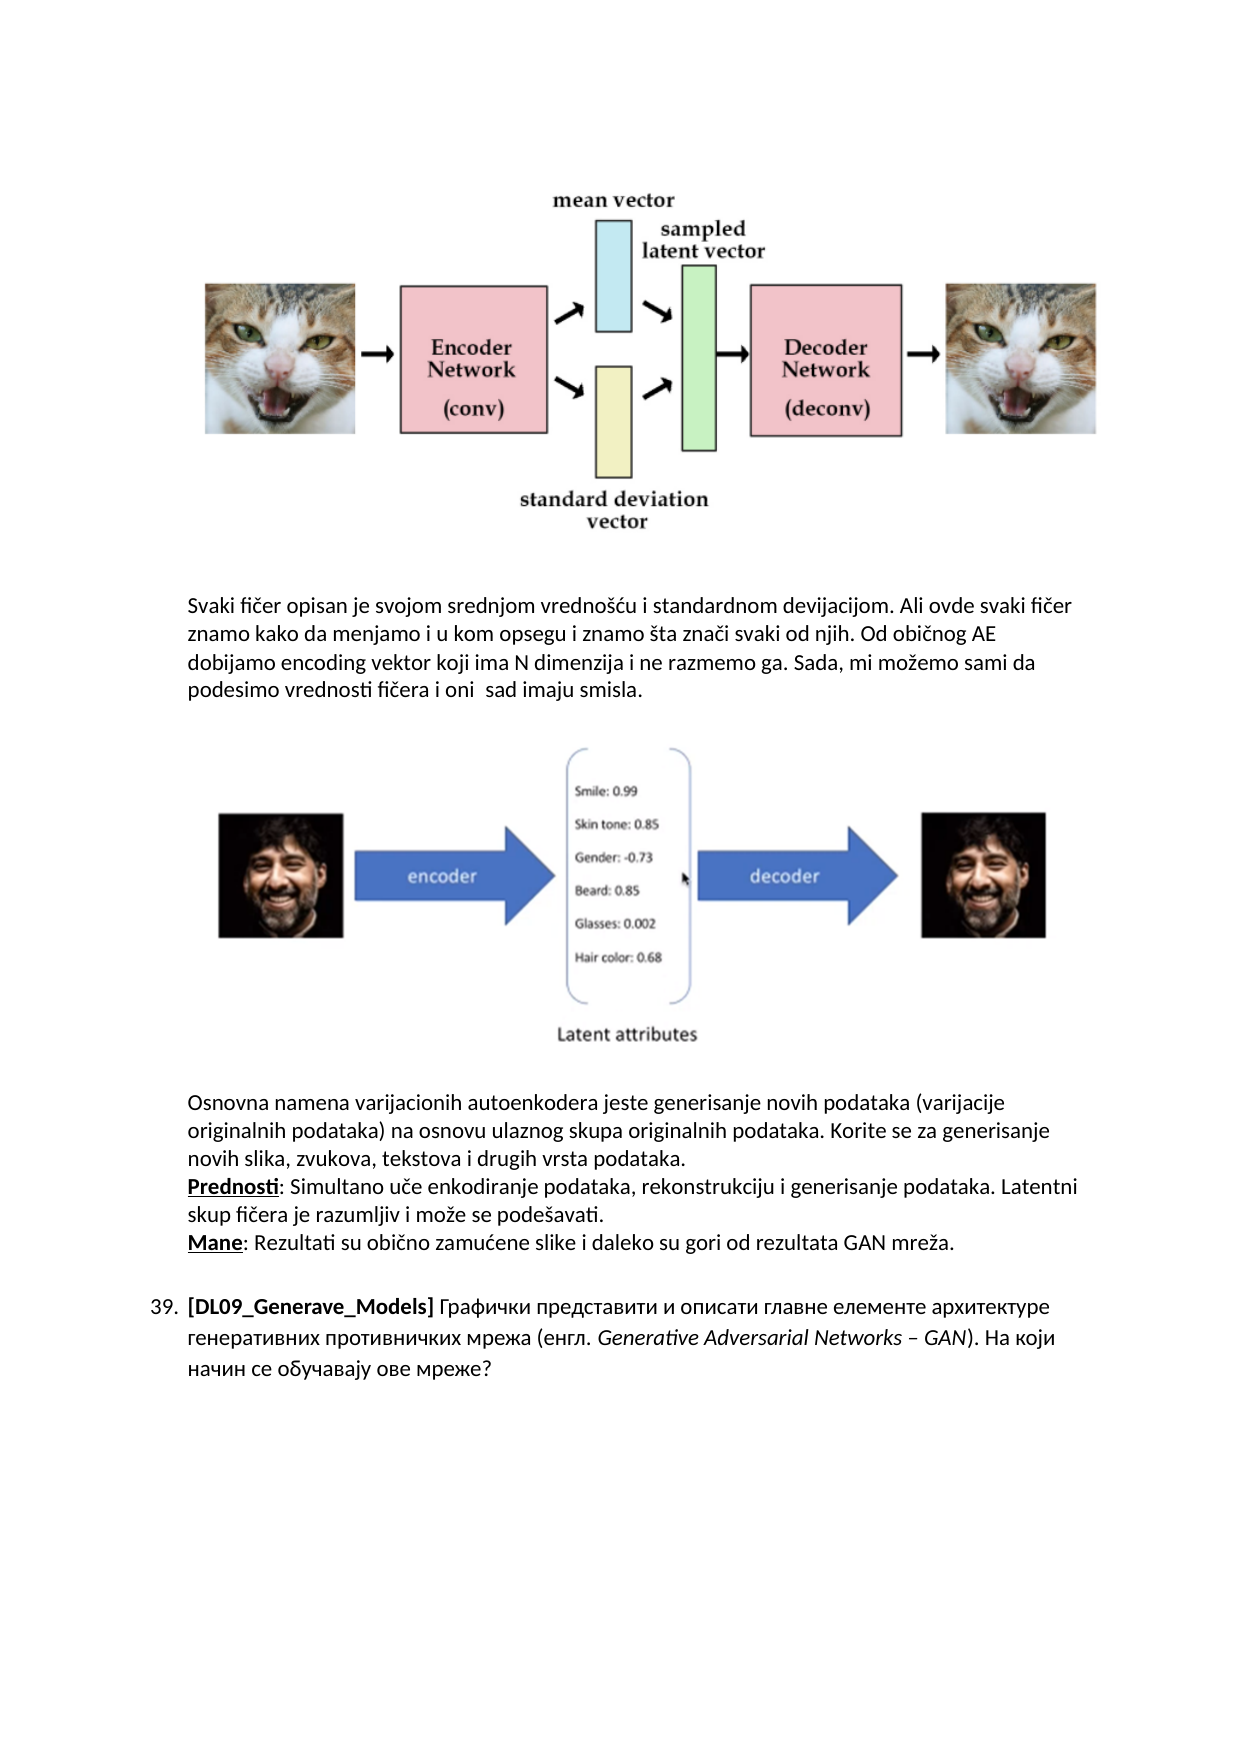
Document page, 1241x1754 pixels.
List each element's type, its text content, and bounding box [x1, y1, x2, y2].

text Svaki fičer opisan je svojom srednjom vrednošću i standardnom devijacijom. Ali ovde svaki fičer znamo kako da menjamo i u kom opsegu i znamo šta znači svaki od njih. Od običnog AE dobijamo encoding vektor koji ima N dimenzija i ne razmemo ga. Sada, mi možemo sami da podesimo vrednosti fičera i oni sad imaju smisla. [187, 592, 1090, 704]
text Mane: Rezultati su obično zamućene slike i daleko su gori od rezultata GAN mreža. [187, 1228, 1090, 1256]
picture [187, 154, 1128, 558]
text Prednosti: Simultano uče enkodiranje podataka, rekonstrukciju i generisanje podataka. Latentni skup fičera je razumljiv i može se podešavati. [187, 1172, 1090, 1228]
picture [187, 703, 1065, 1082]
list [DL09_Generave_Models] Графички представити и описати главне елементе архитектуре генеративних противничких мрежа (енгл. Generative Adversarial Networks – GAN). На који начин се обучавају ове мреже? [150, 1292, 1090, 1382]
text Osnovna namena varijacionih autoenkodera jeste generisanje novih podataka (varijacije originalnih podataka) na osnovu ulaznog skupa originalnih podataka. Korite se za generisanje novih slika, zvukova, tekstova i drugih vrsta podataka. [187, 1088, 1090, 1172]
